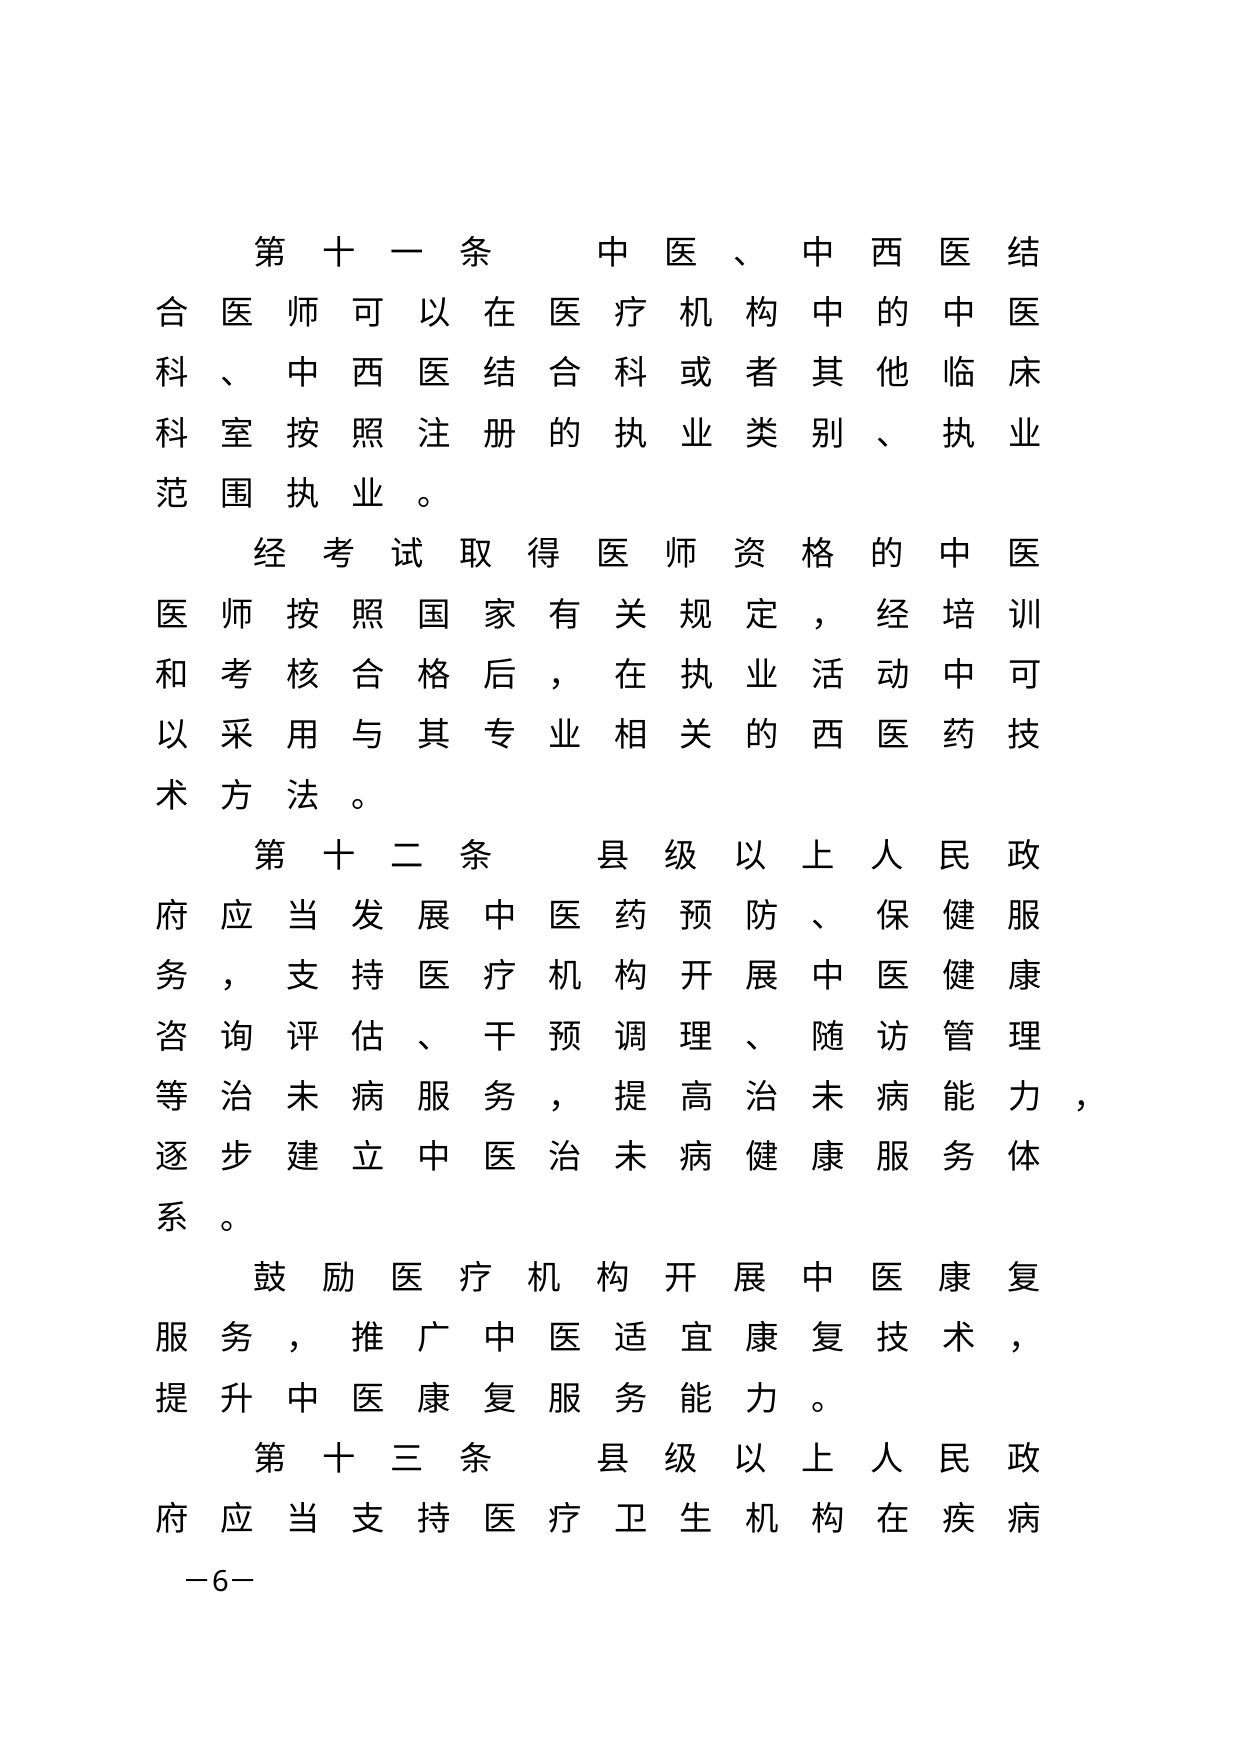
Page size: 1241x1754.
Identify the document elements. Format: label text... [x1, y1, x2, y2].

text 第十三条 县级以上人民政府应当支持医疗卫生机构在疾病预防与控制中积极运用中医药理论和技术方法。 [155, 1426, 1073, 1546]
text 经考试取得医师资格的中医医师按照国家有关规定，经培训和考核合格后，在执业活动中可以采用与其专业相关的西医药技术方法。 [155, 521, 1073, 823]
text 鼓励医疗机构开展中医康复服务，推广中医适宜康复技术，提升中医康复服务能力。 [155, 1245, 1073, 1426]
text 第十一条 中医、中西医结合医师可以在医疗机构中的中医科、中西医结合科或者其他临床科室按照注册的执业类别、执业范围执业。 [155, 219, 1073, 521]
text 第十二条 县级以上人民政府应当发展中医药预防、保健服务，支持医疗机构开展中医健康咨询评估、干预调理、随访管理等治未病服务，提高治未病能力，逐步建立中医治未病健康服务体系。 [155, 823, 1073, 1245]
